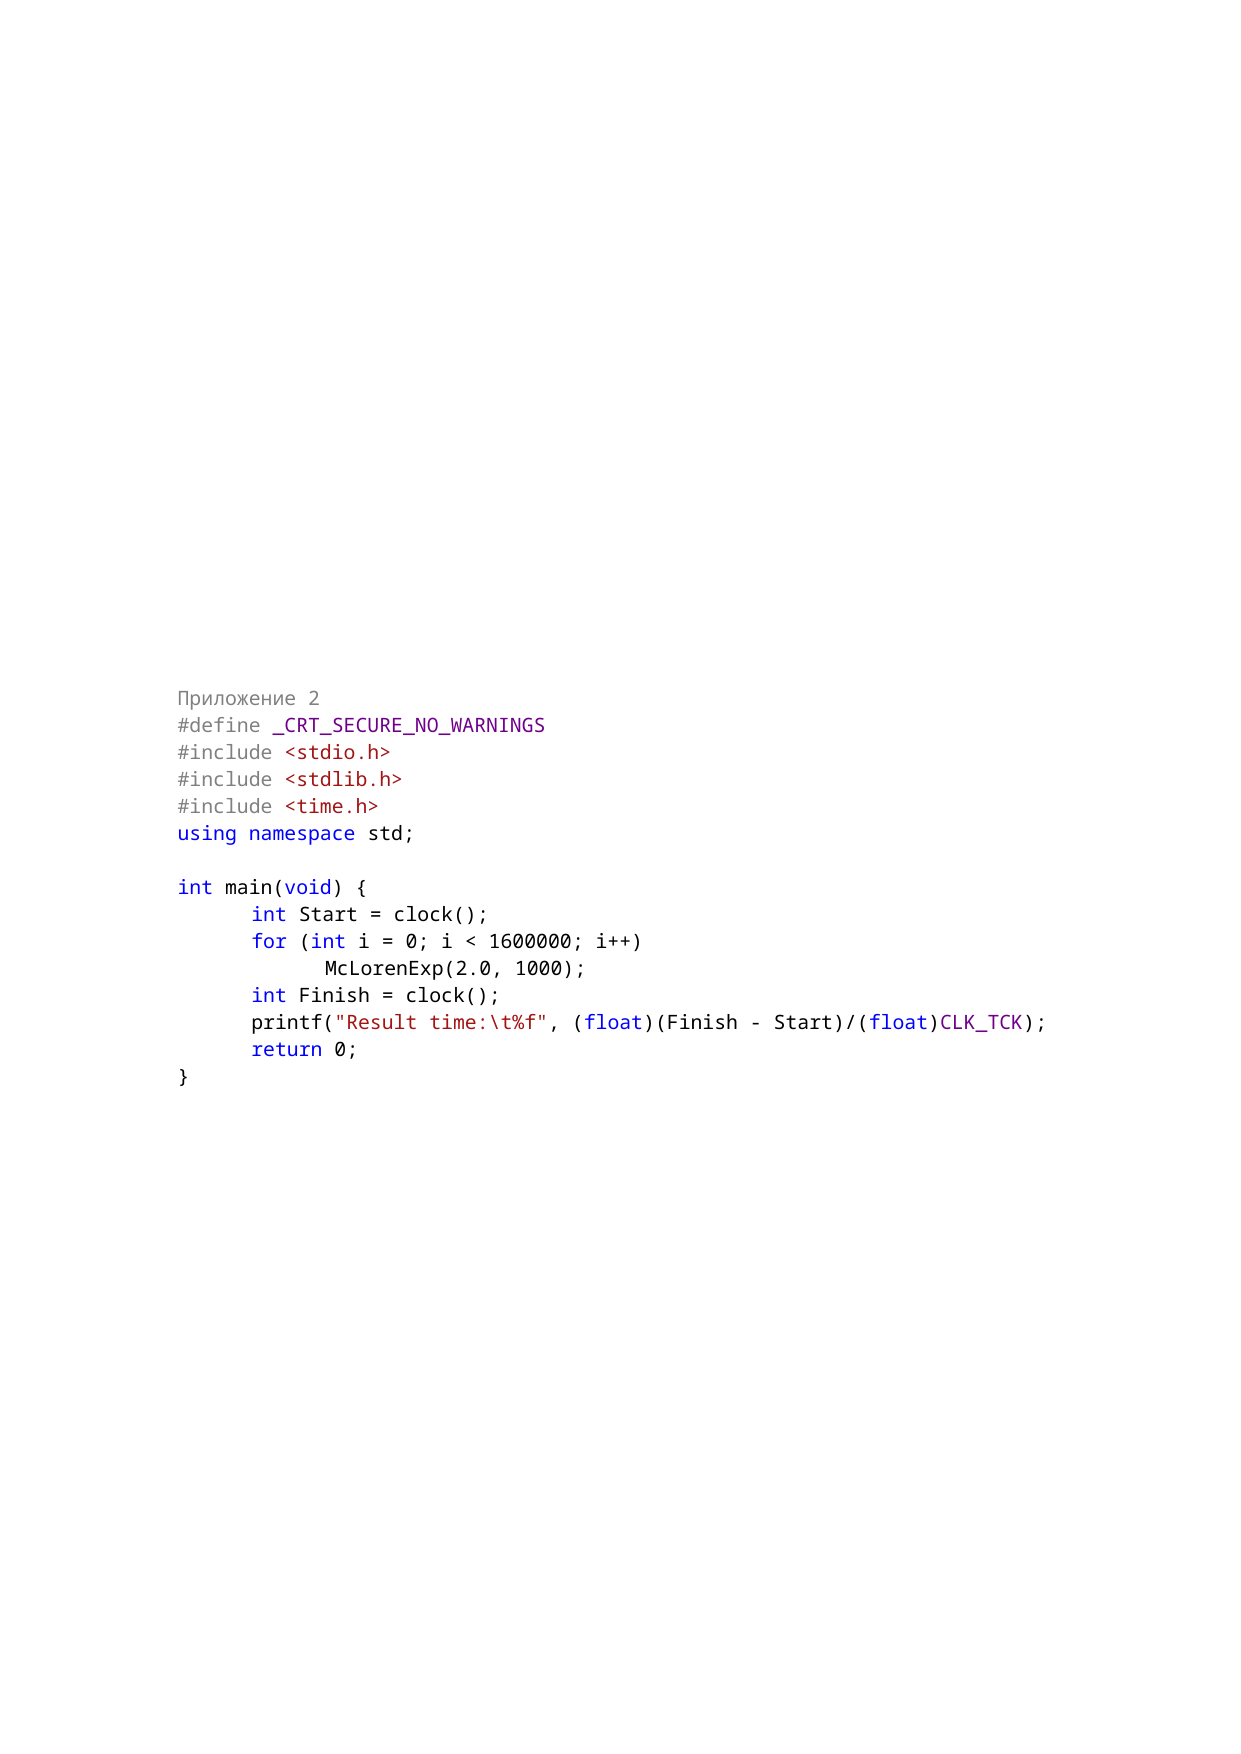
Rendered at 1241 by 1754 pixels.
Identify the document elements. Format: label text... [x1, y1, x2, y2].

text return 0; [177, 1035, 1152, 1062]
text int main(void) { [177, 873, 1152, 901]
text #define _CRT_SECURE_NO_WARNINGS [177, 712, 1152, 739]
text Приложение 2 [177, 685, 1152, 712]
text #include <stdlib.h> [177, 766, 1152, 793]
text int Finish = clock(); [177, 981, 1152, 1008]
text printf("Result time:\t%f", (float)(Finish - Start)/(float)CLK_TCK); [177, 1008, 1152, 1035]
text #include <stdio.h> [177, 739, 1152, 766]
text McLorenExp(2.0, 1000); [177, 954, 1152, 981]
text for (int i = 0; i < 1600000; i++) [177, 927, 1152, 954]
text #include <time.h> [177, 793, 1152, 819]
text } [177, 1062, 1152, 1089]
text using namespace std; [177, 819, 1152, 847]
text int Start = clock(); [177, 901, 1152, 927]
